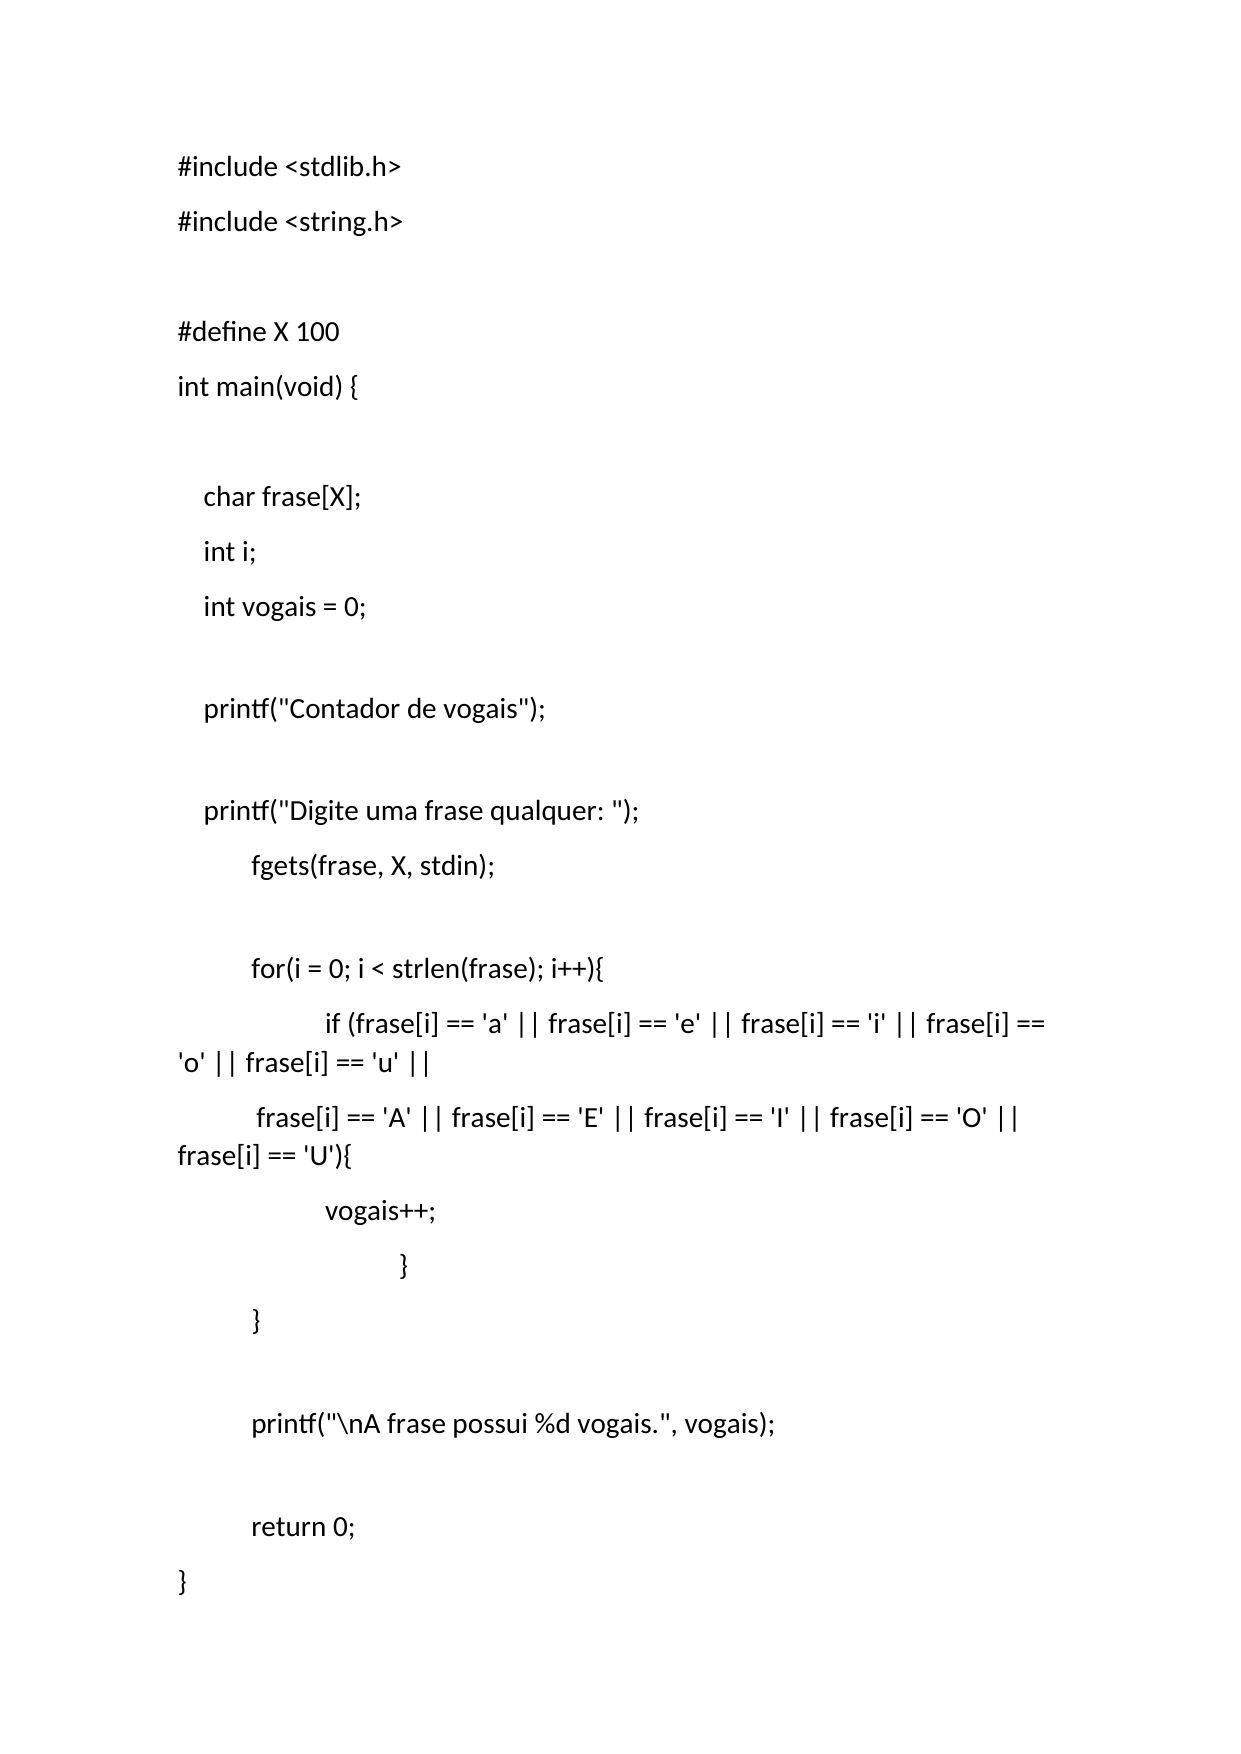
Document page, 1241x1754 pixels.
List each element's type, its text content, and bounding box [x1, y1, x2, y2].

text char frase[X]; [177, 478, 1063, 514]
text return 0; [177, 1508, 1063, 1543]
text frase[i] == 'A' || frase[i] == 'E' || frase[i] == 'I' || frase[i] == 'O' || frase[i] == 'U'){ [177, 1099, 1063, 1173]
text #include <string.h> [177, 203, 1063, 238]
text #define X 100 [177, 313, 1063, 348]
text } [177, 1302, 1063, 1338]
text } [177, 1563, 1063, 1598]
text printf("Contador de vogais"); [177, 690, 1063, 726]
text #include <stdlib.h> [177, 148, 1063, 183]
text printf("\nA frase possui %d vogais.", vogais); [177, 1405, 1063, 1441]
text printf("Digite uma frase qualquer: "); [177, 792, 1063, 828]
text vogais++; [177, 1192, 1063, 1228]
text if (frase[i] == 'a' || frase[i] == 'e' || frase[i] == 'i' || frase[i] == 'o' || frase[i] == 'u' || [177, 1005, 1063, 1079]
text fgets(frase, X, stdin); [177, 847, 1063, 883]
text } [177, 1247, 1063, 1283]
text int vogais = 0; [177, 588, 1063, 624]
text int i; [177, 533, 1063, 569]
text for(i = 0; i < strlen(frase); i++){ [177, 950, 1063, 986]
text int main(void) { [177, 368, 1063, 404]
